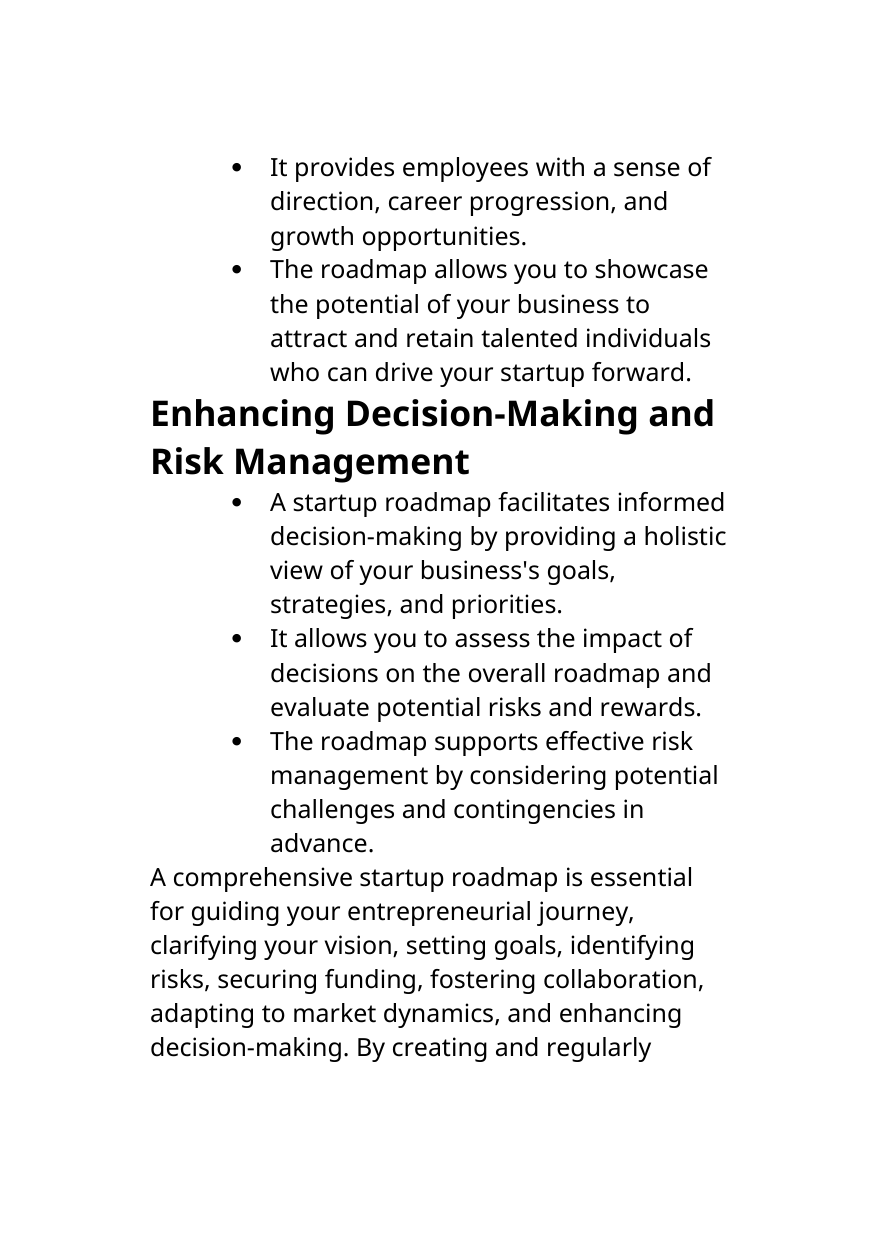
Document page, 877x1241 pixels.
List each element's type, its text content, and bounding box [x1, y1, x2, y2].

subtitle Enhancing Decision-Making and Risk Management [150, 388, 727, 485]
list A startup roadmap facilitates informed decision-making by providing a holistic view of your business's goals, strategies, and priorities. [232, 485, 727, 621]
list It allows you to assess the impact of decisions on the overall roadmap and evaluate potential risks and rewards. [232, 621, 727, 723]
list The roadmap allows you to showcase the potential of your business to attract and retain talented individuals who can drive your startup forward. [232, 252, 727, 388]
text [150, 859, 727, 1064]
list The roadmap supports effective risk management by considering potential challenges and contingencies in advance. [232, 723, 727, 859]
list It provides employees with a sense of direction, career progression, and growth opportunities. [232, 150, 727, 252]
